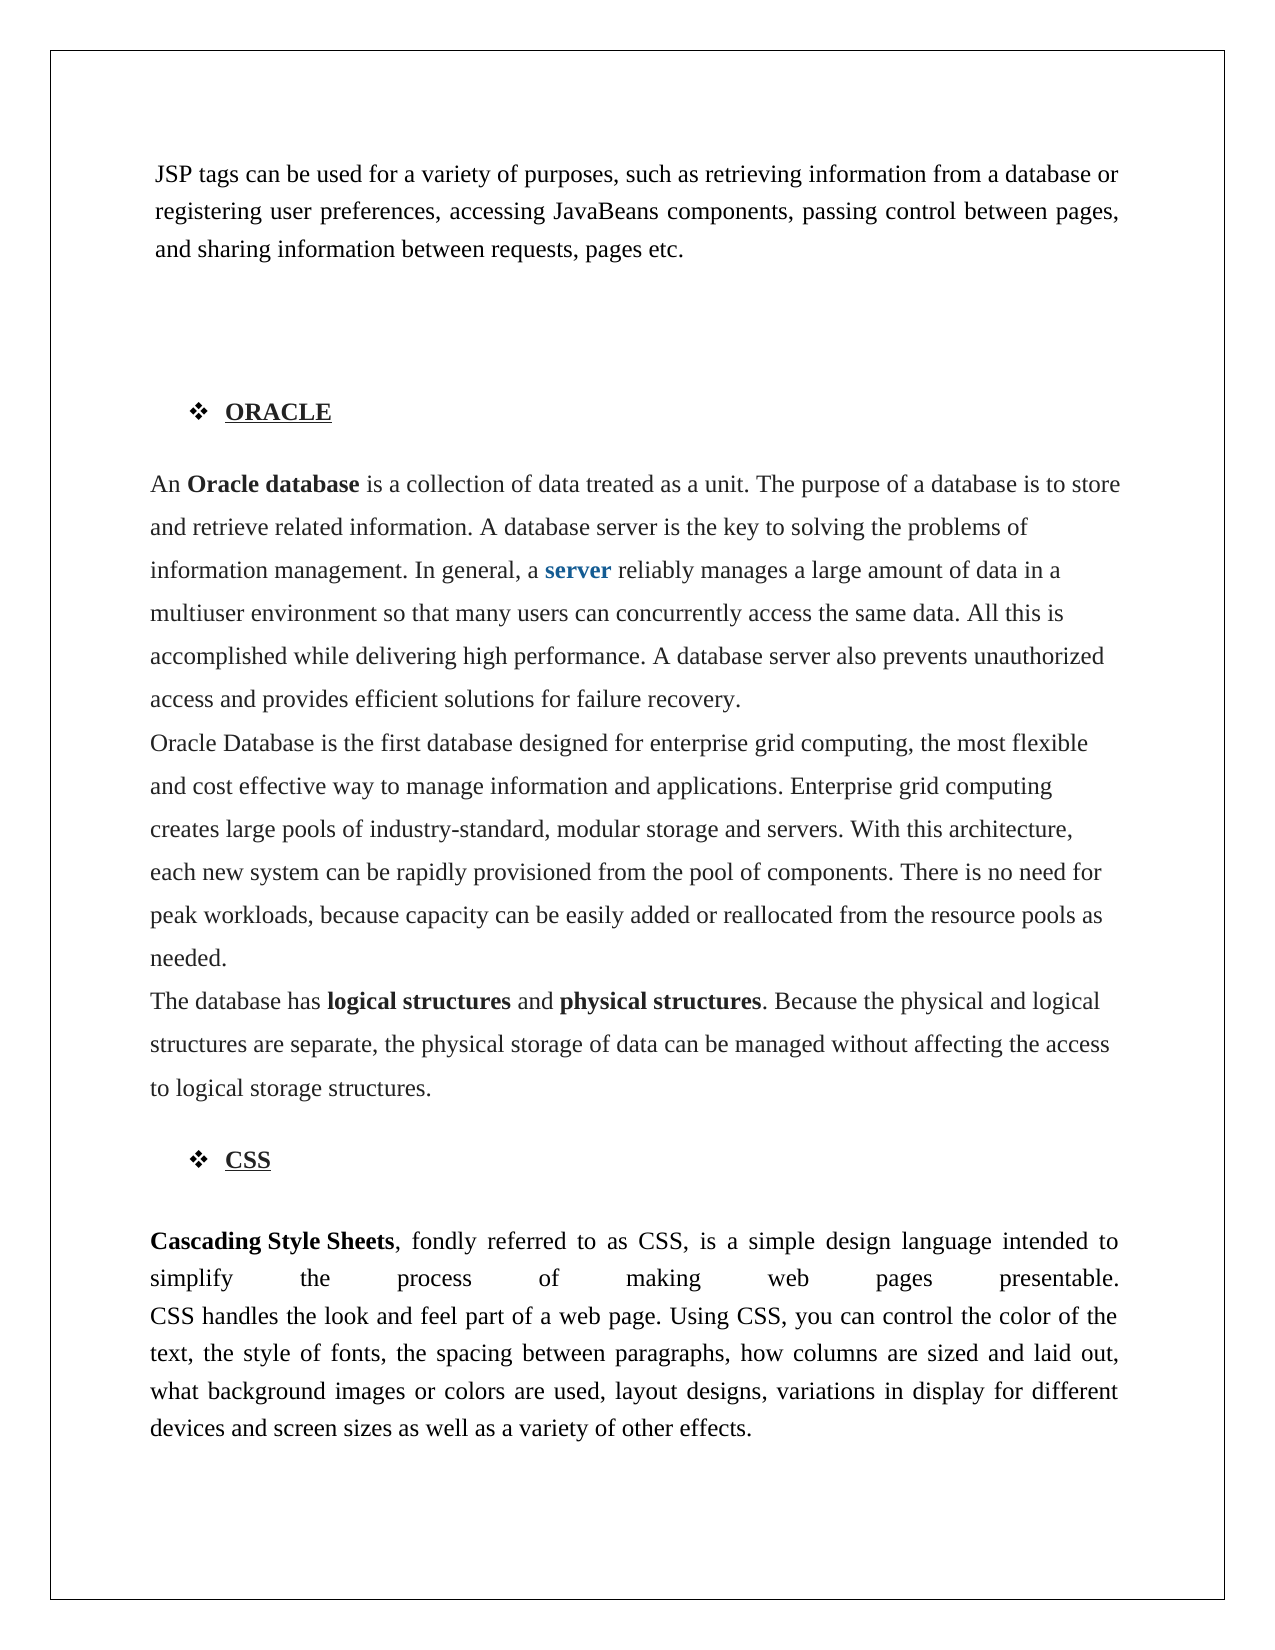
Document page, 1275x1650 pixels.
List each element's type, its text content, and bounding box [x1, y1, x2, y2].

text JSP tags can be used for a variety of purposes, such as retrieving information from a database or registering user preferences, accessing JavaBeans components, passing control between pages, and sharing information between requests, pages etc. [155, 150, 1120, 262]
text An Oracle database is a collection of data treated as a unit. The purpose of a database is to store and retrieve related information. A database server is the key to solving the problems of information management. In general, a server reliably manages a large amount of data in a multiuser environment so that many users can concurrently access the same data. All this is accomplished while delivering high performance. A database server also prevents unauthorized access and provides efficient solutions for failure recovery. Oracle Database is the first database designed for enterprise grid computing, the most flexible and cost effective way to manage information and applications. Enterprise grid computing creates large pools of industry-standard, modular storage and servers. With this architecture, each new system can be rapidly provisioned from the pool of components. There is no need for peak workloads, because capacity can be easily added or reallocated from the resource pools as needed. The database has logical structures and physical structures. Because the physical and logical structures are separate, the physical storage of data can be managed without affecting the access to logical storage structures. [150, 469, 1125, 1101]
text Cascading Style Sheets, fondly referred to as CSS, is a simple design language intended to simplify the process of making web pages presentable. CSS handles the look and feel part of a web page. Using CSS, you can control the color of the text, the style of fonts, the spacing between paragraphs, how columns are sized and laid out, what background images or colors are used, layout designs, variations in display for different devices and screen sizes as well as a variety of other effects. [150, 1217, 1120, 1442]
list ORACLE [187, 397, 1125, 425]
list CSS [187, 1145, 1125, 1174]
